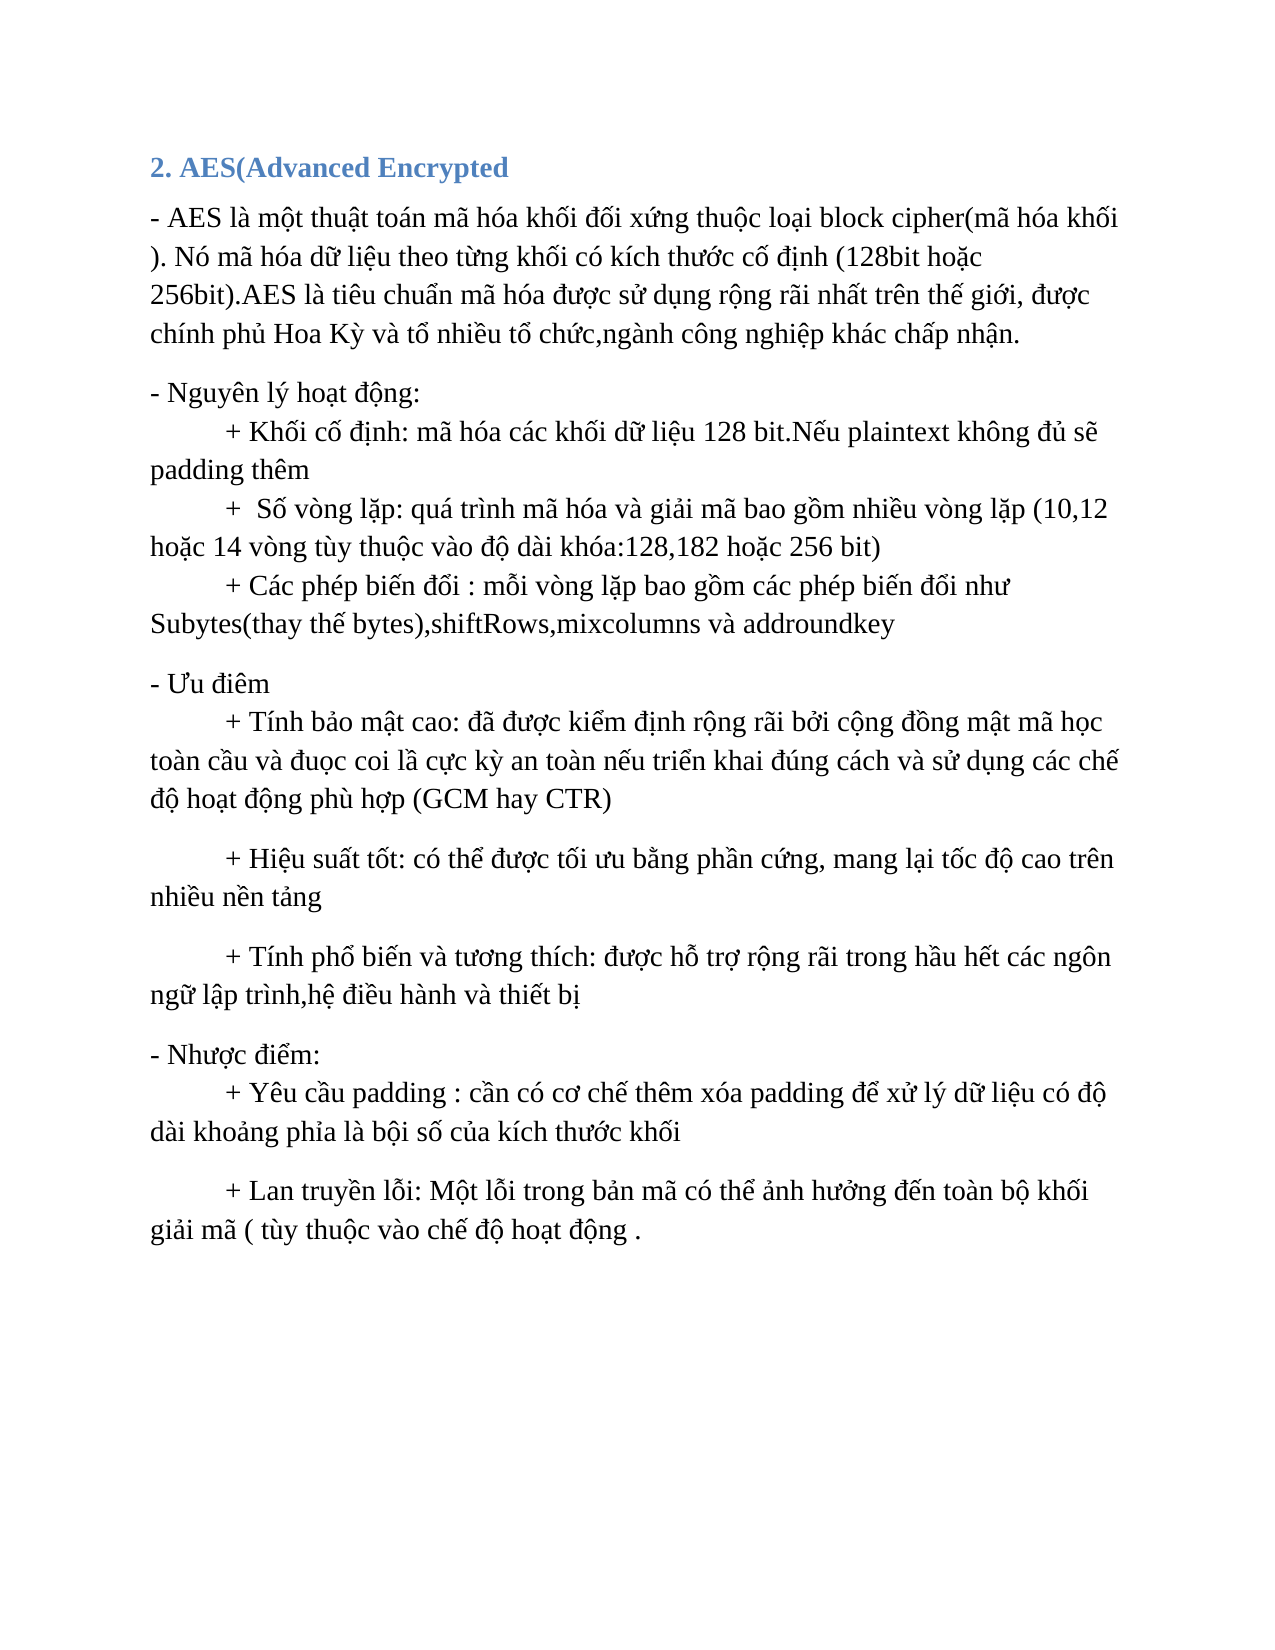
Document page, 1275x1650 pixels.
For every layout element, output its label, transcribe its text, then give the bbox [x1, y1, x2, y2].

text - AES là một thuật toán mã hóa khối đối xứng thuộc loại block cipher(mã hóa khối ). Nó mã hóa dữ liệu theo từng khối có kích thước cố định (128bit hoặc 256bit).AES là tiêu chuẩn mã hóa được sử dụng rộng rãi nhất trên thế giới, được chính phủ Hoa Kỳ và tổ nhiều tổ chức,ngành công nghiệp khác chấp nhận. [150, 200, 1125, 349]
text - Nhược điểm: + Yêu cầu padding : cần có cơ chế thêm xóa padding để xử lý dữ liệu có độ dài khoảng phỉa là bội số của kích thước khối [150, 1037, 1125, 1147]
text + Tính phổ biến và tương thích: được hỗ trợ rộng rãi trong hầu hết các ngôn ngữ lập trình,hệ điều hành và thiết bị [150, 939, 1125, 1011]
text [150, 1173, 1125, 1477]
subtitle 2. AES(Advanced Encrypted [150, 150, 1125, 183]
text - Ưu điêm + Tính bảo mật cao: đã được kiểm định rộng rãi bởi cộng đồng mật mã học toàn cầu và đuọc coi lầ cực kỳ an toàn nếu triển khai đúng cách và sử dụng các chế độ hoạt động phù hợp (GCM hay CTR) [150, 666, 1125, 815]
text + Hiệu suất tốt: có thể được tối ưu bằng phần cứng, mang lại tốc độ cao trên nhiều nền tảng [150, 841, 1125, 913]
text - Nguyên lý hoạt động: + Khối cố định: mã hóa các khối dữ liệu 128 bit.Nếu plaintext không đủ sẽ padding thêm + Số vòng lặp: quá trình mã hóa và giải mã bao gồm nhiều vòng lặp (10,12 hoặc 14 vòng tùy thuộc vào độ dài khóa:128,182 hoặc 256 bit) + Các phép biến đổi : mỗi vòng lặp bao gồm các phép biến đổi như Subytes(thay thế bytes),shiftRows,mixcolumns và addroundkey [150, 375, 1125, 640]
